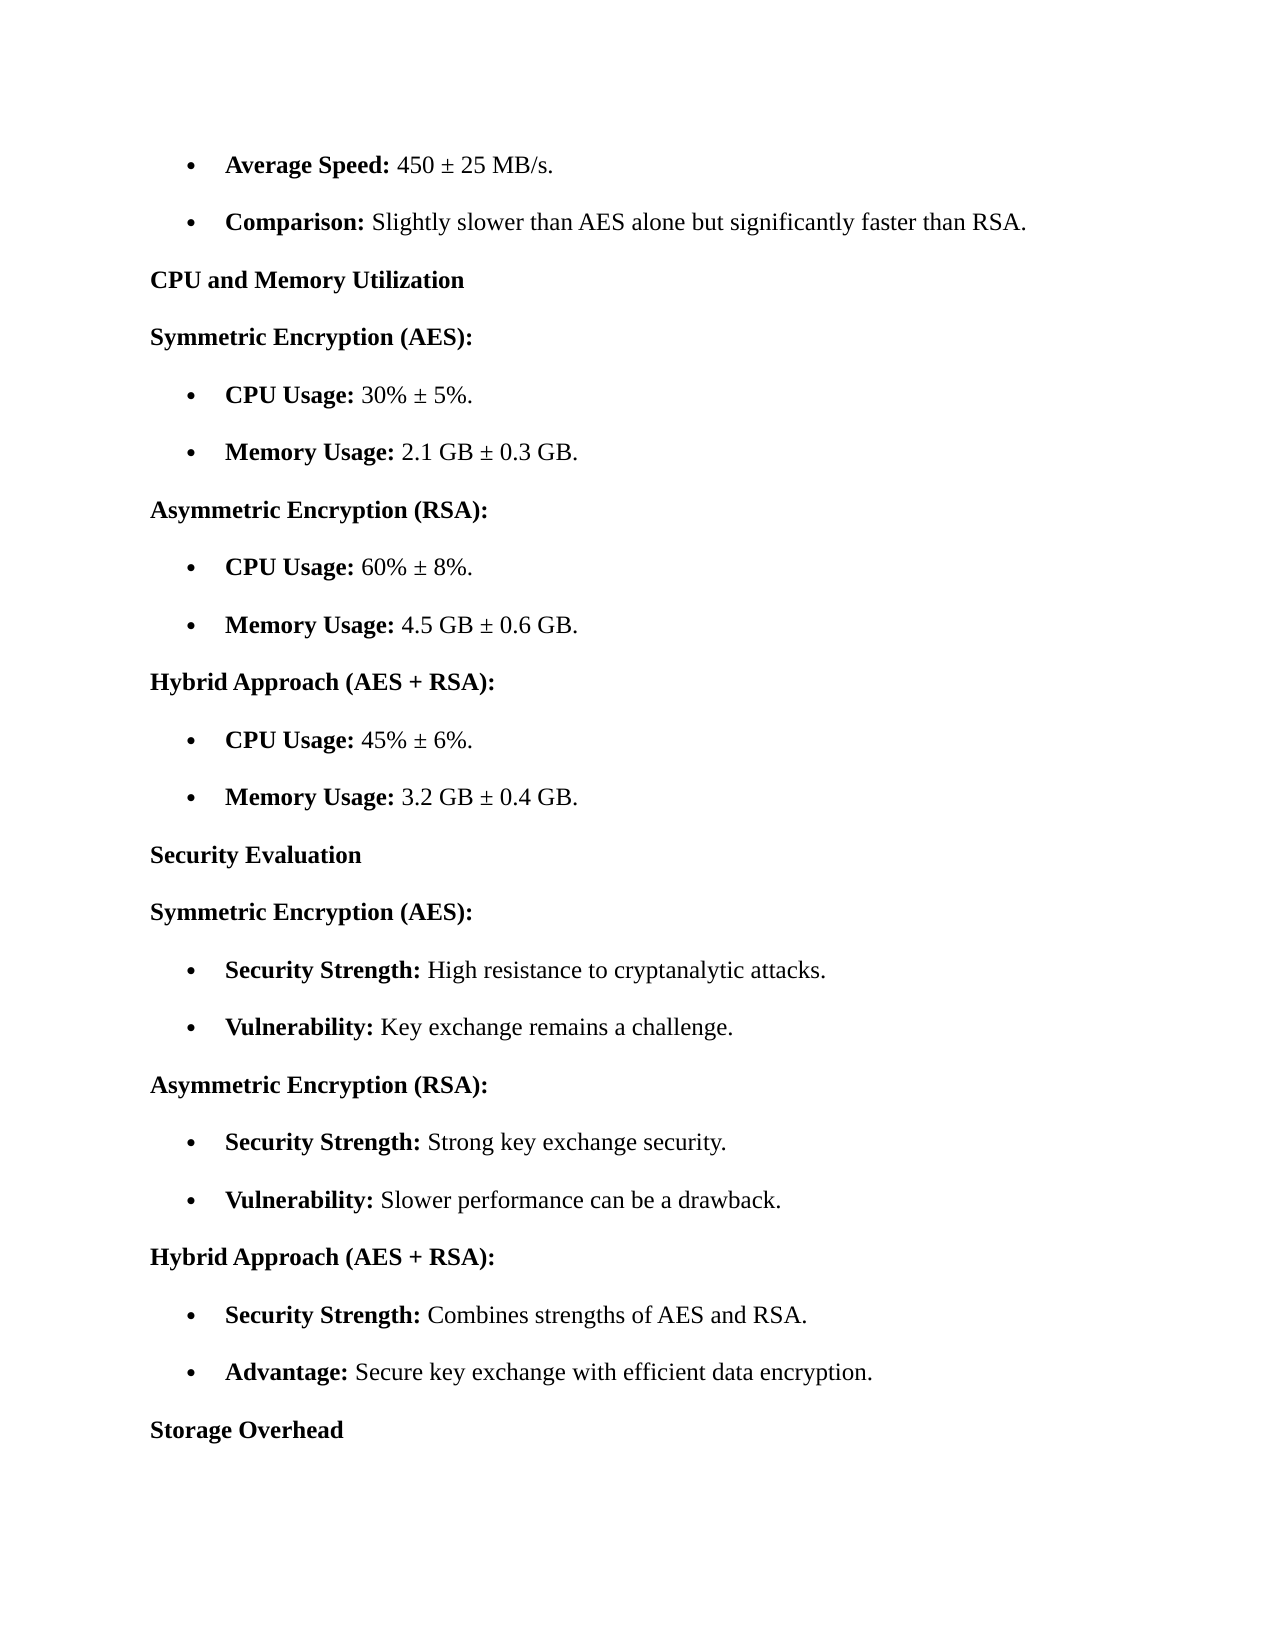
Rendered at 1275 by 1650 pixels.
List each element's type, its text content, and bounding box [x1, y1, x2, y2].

list CPU Usage: 60% ± 8%. [187, 552, 1125, 581]
text Symmetric Encryption (AES): [150, 897, 1125, 926]
list Security Strength: High resistance to cryptanalytic attacks. [187, 955, 1125, 984]
list Advantage: Secure key exchange with efficient data encryption. [187, 1357, 1125, 1386]
list Memory Usage: 3.2 GB ± 0.4 GB. [187, 782, 1125, 811]
list Average Speed: 450 ± 25 MB/s. [187, 150, 1125, 179]
list Memory Usage: 4.5 GB ± 0.6 GB. [187, 610, 1125, 639]
text Storage Overhead [150, 1415, 1125, 1444]
text Security Evaluation [150, 840, 1125, 869]
text Hybrid Approach (AES + RSA): [150, 667, 1125, 696]
text Hybrid Approach (AES + RSA): [150, 1242, 1125, 1271]
text Asymmetric Encryption (RSA): [150, 495, 1125, 524]
list Comparison: Slightly slower than AES alone but significantly faster than RSA. [187, 207, 1125, 236]
list Memory Usage: 2.1 GB ± 0.3 GB. [187, 437, 1125, 466]
list Security Strength: Strong key exchange security. [187, 1127, 1125, 1156]
list Vulnerability: Slower performance can be a drawback. [187, 1185, 1125, 1214]
list CPU Usage: 45% ± 6%. [187, 725, 1125, 754]
text CPU and Memory Utilization [150, 265, 1125, 294]
list CPU Usage: 30% ± 5%. [187, 380, 1125, 409]
text Asymmetric Encryption (RSA): [150, 1070, 1125, 1099]
list Security Strength: Combines strengths of AES and RSA. [187, 1300, 1125, 1329]
text Symmetric Encryption (AES): [150, 322, 1125, 351]
list Vulnerability: Key exchange remains a challenge. [187, 1012, 1125, 1041]
